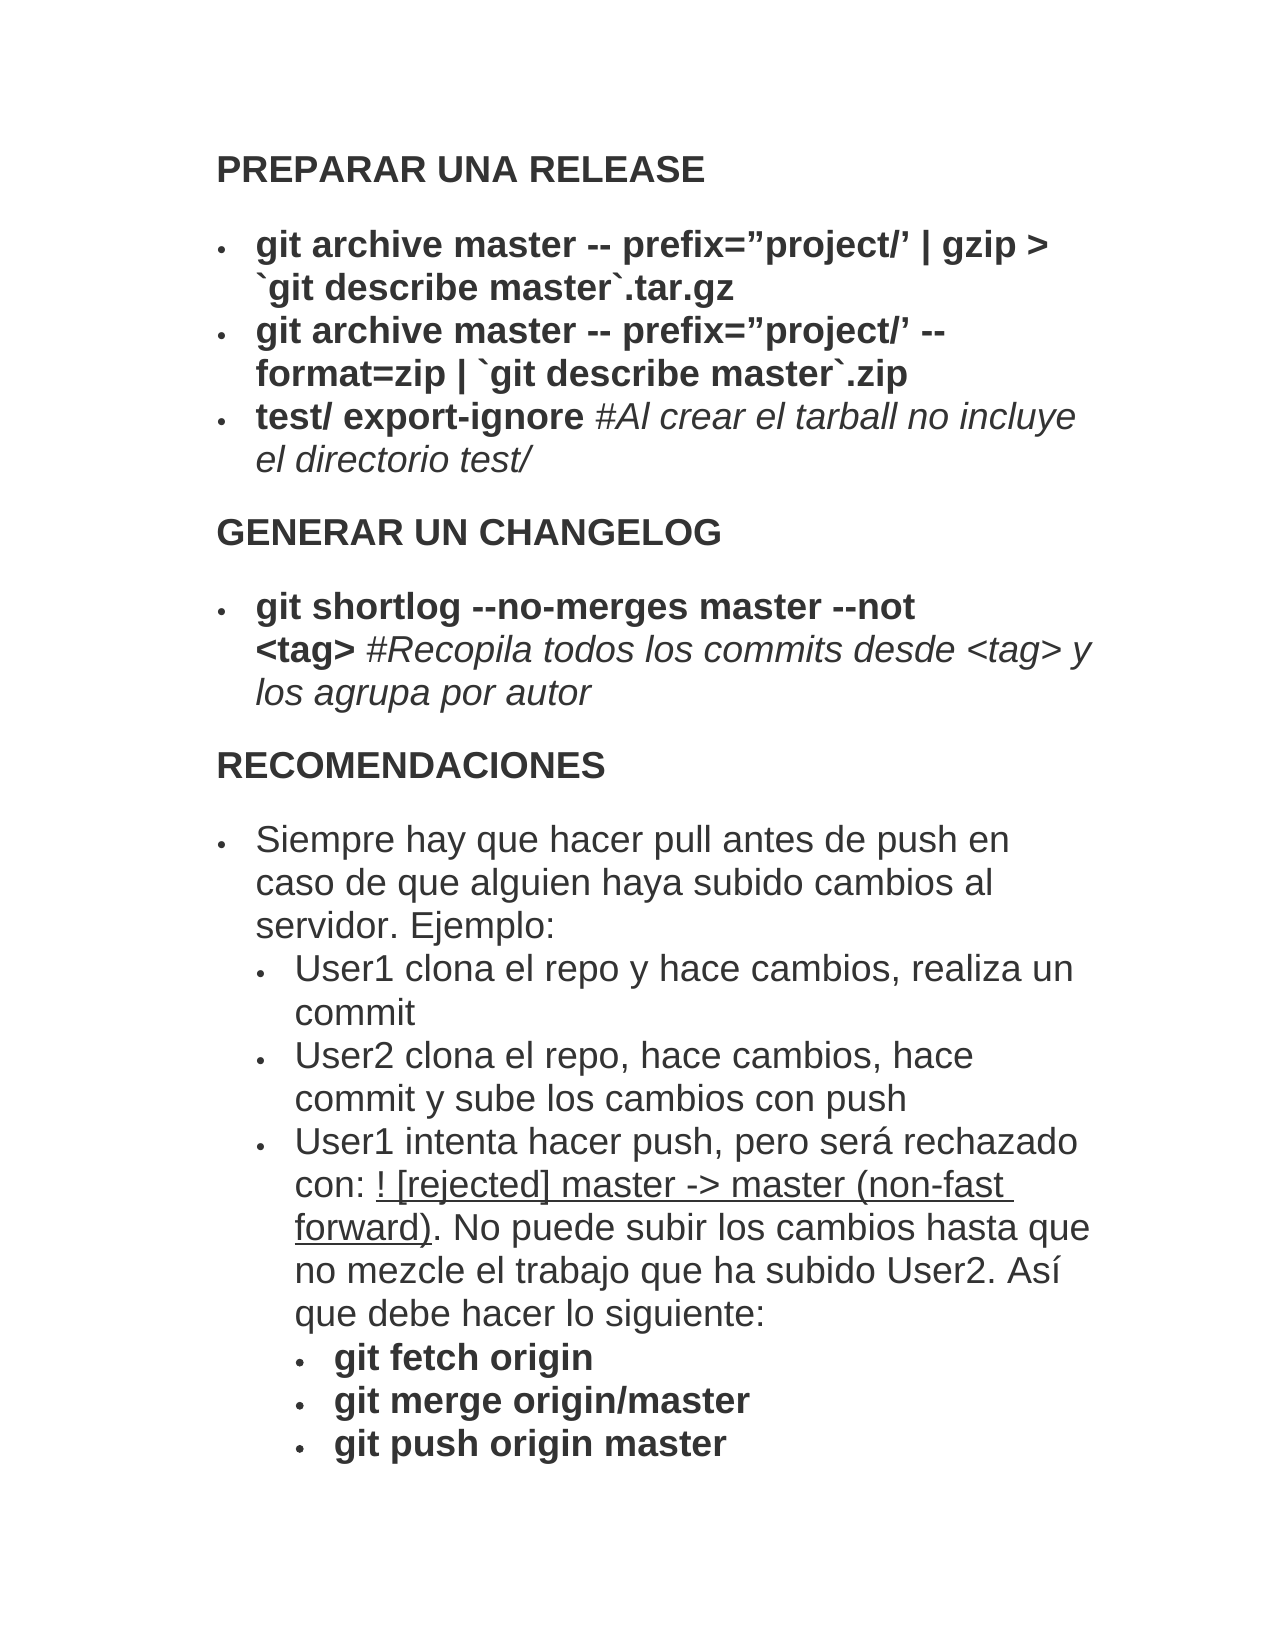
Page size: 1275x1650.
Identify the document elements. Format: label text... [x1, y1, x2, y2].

list Siempre hay que hacer pull antes de push en caso de que alguien haya subido cambios al servidor. Ejemplo: [218, 817, 1098, 947]
list git merge origin/master [296, 1378, 1098, 1421]
list git archive master -- prefix=”project/’ | gzip > `git describe master`.tar.gz [218, 222, 1098, 308]
text GENERAR UN CHANGELOG [216, 510, 1098, 553]
list User2 clona el repo, hace cambios, hace commit y sube los cambios con push [257, 1033, 1098, 1119]
list test/ export-ignore #Al crear el tarball no incluye el directorio test/ [218, 394, 1098, 481]
text RECOMENDACIONES [216, 743, 1098, 786]
list User1 intenta hacer push, pero será rechazado con: ! [rejected] master -> master (non-fast forward). No puede subir los cambios hasta que no mezcle el trabajo que ha subido User2. Así que debe hacer lo siguiente: [257, 1119, 1098, 1335]
list git archive master -- prefix=”project/’ --format=zip | `git describe master`.zip [218, 308, 1098, 394]
list User1 clona el repo y hace cambios, realiza un commit [257, 947, 1098, 1033]
text PREPARAR UNA RELEASE [216, 148, 1098, 191]
list git shortlog --no-merges master --not <tag> #Recopila todos los commits desde <tag> y los agrupa por autor [218, 584, 1098, 714]
list git fetch origin [296, 1335, 1098, 1378]
list git push origin master [296, 1421, 1098, 1464]
